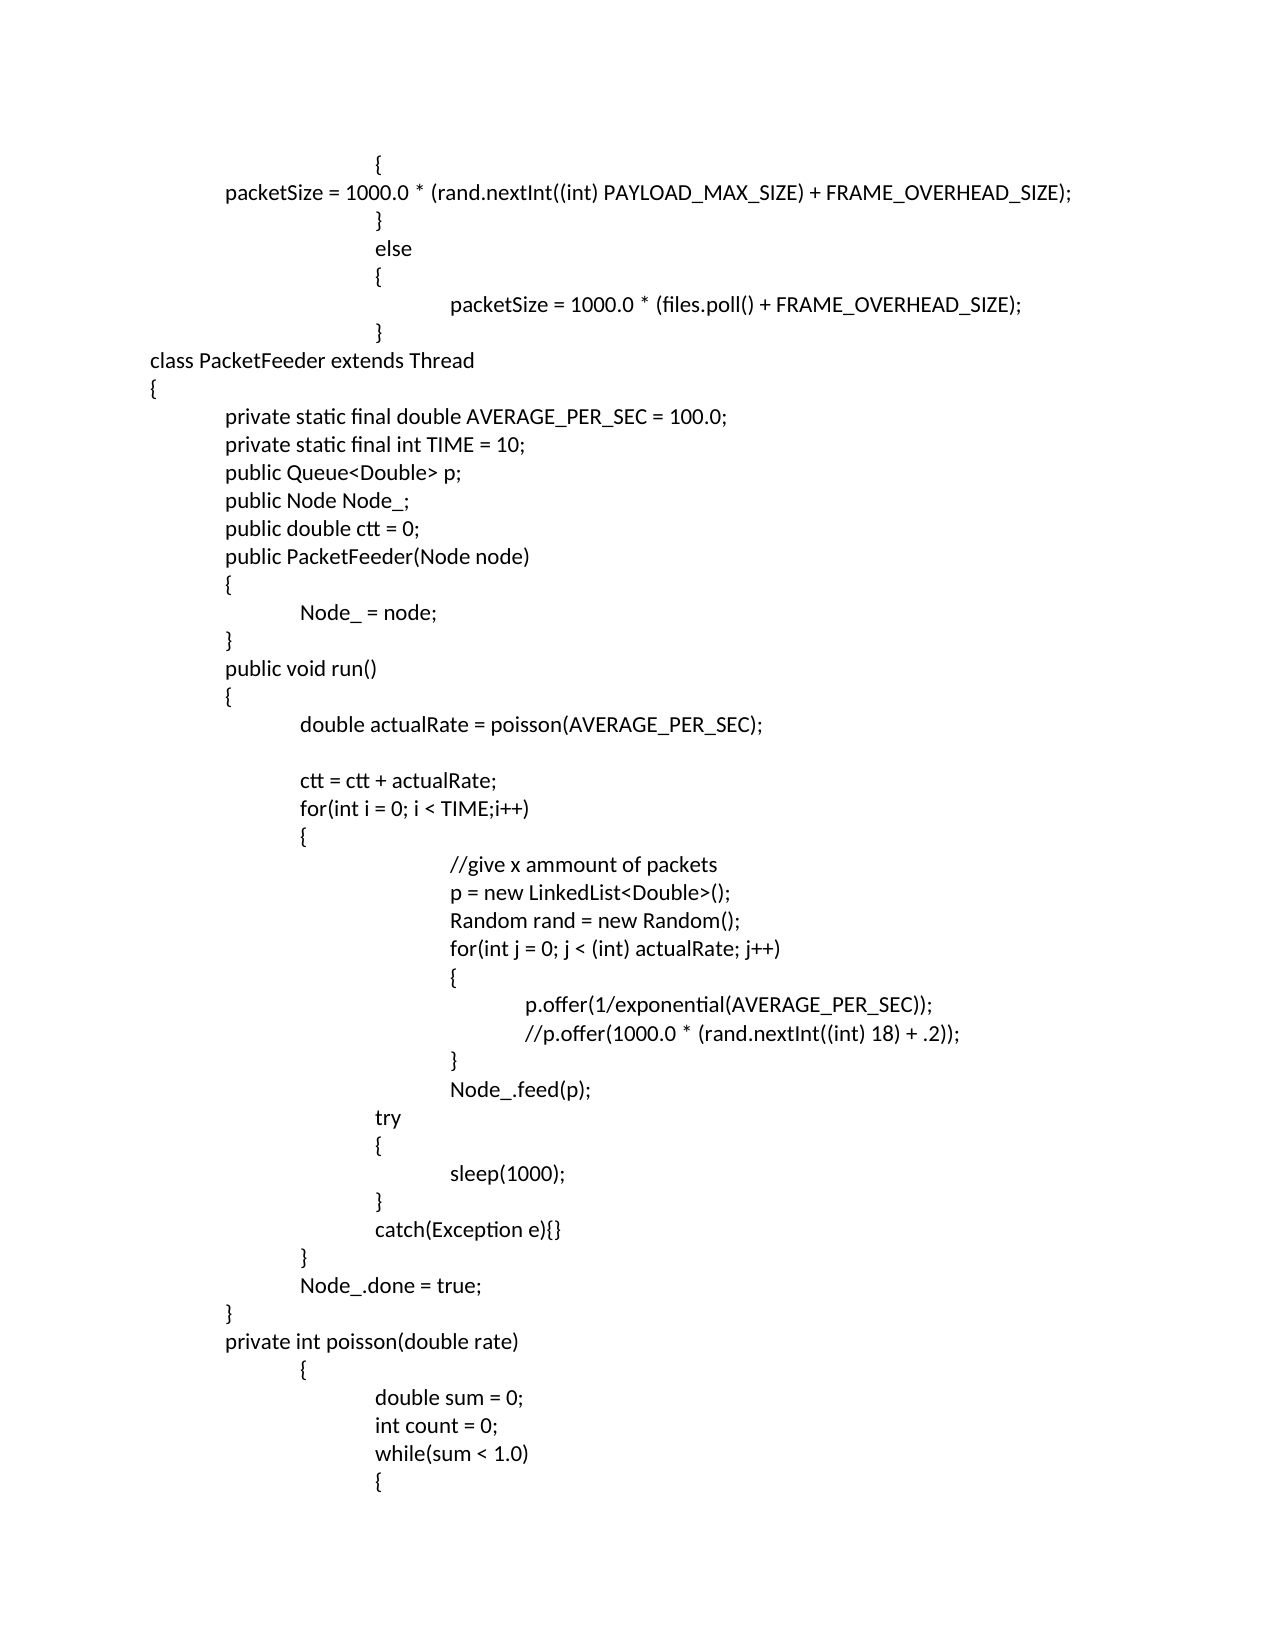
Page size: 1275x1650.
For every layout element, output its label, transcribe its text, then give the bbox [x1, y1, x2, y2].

text packetSize = 1000.0 * (files.poll() + FRAME_OVERHEAD_SIZE); [150, 290, 1125, 318]
text private static final double AVERAGE_PER_SEC = 100.0; [150, 402, 1125, 430]
text { [150, 150, 1125, 178]
text double sum = 0; [150, 1383, 1125, 1411]
text //give x ammount of packets [150, 851, 1125, 878]
text Random rand = new Random(); [150, 907, 1125, 934]
text { [150, 262, 1125, 290]
text } [150, 1187, 1125, 1215]
text for(int j = 0; j < (int) actualRate; j++) [150, 934, 1125, 963]
text { [150, 374, 1125, 402]
text public Queue<Double> p; [150, 458, 1125, 486]
text { [150, 570, 1125, 598]
text { [150, 682, 1125, 710]
text } [150, 1243, 1125, 1271]
text for(int i = 0; i < TIME;i++) [150, 794, 1125, 822]
text public PacketFeeder(Node node) [150, 542, 1125, 570]
text class PacketFeeder extends Thread [150, 346, 1125, 374]
text } [150, 206, 1125, 234]
text Node_ = node; [150, 598, 1125, 626]
text Node_.done = true; [150, 1271, 1125, 1299]
text { [150, 1467, 1125, 1495]
text public double ctt = 0; [150, 514, 1125, 542]
text } [150, 318, 1125, 346]
text { [150, 822, 1125, 851]
text { [150, 963, 1125, 991]
text Node_.feed(p); [150, 1075, 1125, 1103]
text { [150, 1355, 1125, 1383]
text p.offer(1/exponential(AVERAGE_PER_SEC)); [150, 991, 1125, 1019]
text double actualRate = poisson(AVERAGE_PER_SEC); [150, 710, 1125, 738]
text } [150, 1047, 1125, 1075]
text int count = 0; [150, 1411, 1125, 1439]
text packetSize = 1000.0 * (rand.nextInt((int) PAYLOAD_MAX_SIZE) + FRAME_OVERHEAD_SIZE); [150, 178, 1125, 206]
text public void run() [150, 654, 1125, 682]
text sleep(1000); [150, 1159, 1125, 1187]
text else [150, 234, 1125, 262]
text private static final int TIME = 10; [150, 430, 1125, 458]
text { [150, 1131, 1125, 1159]
text public Node Node_; [150, 486, 1125, 514]
text catch(Exception e){} [150, 1215, 1125, 1243]
text ctt = ctt + actualRate; [150, 766, 1125, 794]
text private int poisson(double rate) [150, 1327, 1125, 1355]
text } [150, 626, 1125, 654]
text p = new LinkedList<Double>(); [150, 878, 1125, 907]
text } [150, 1299, 1125, 1327]
text try [150, 1103, 1125, 1131]
text //p.offer(1000.0 * (rand.nextInt((int) 18) + .2)); [150, 1019, 1125, 1047]
text while(sum < 1.0) [150, 1439, 1125, 1467]
